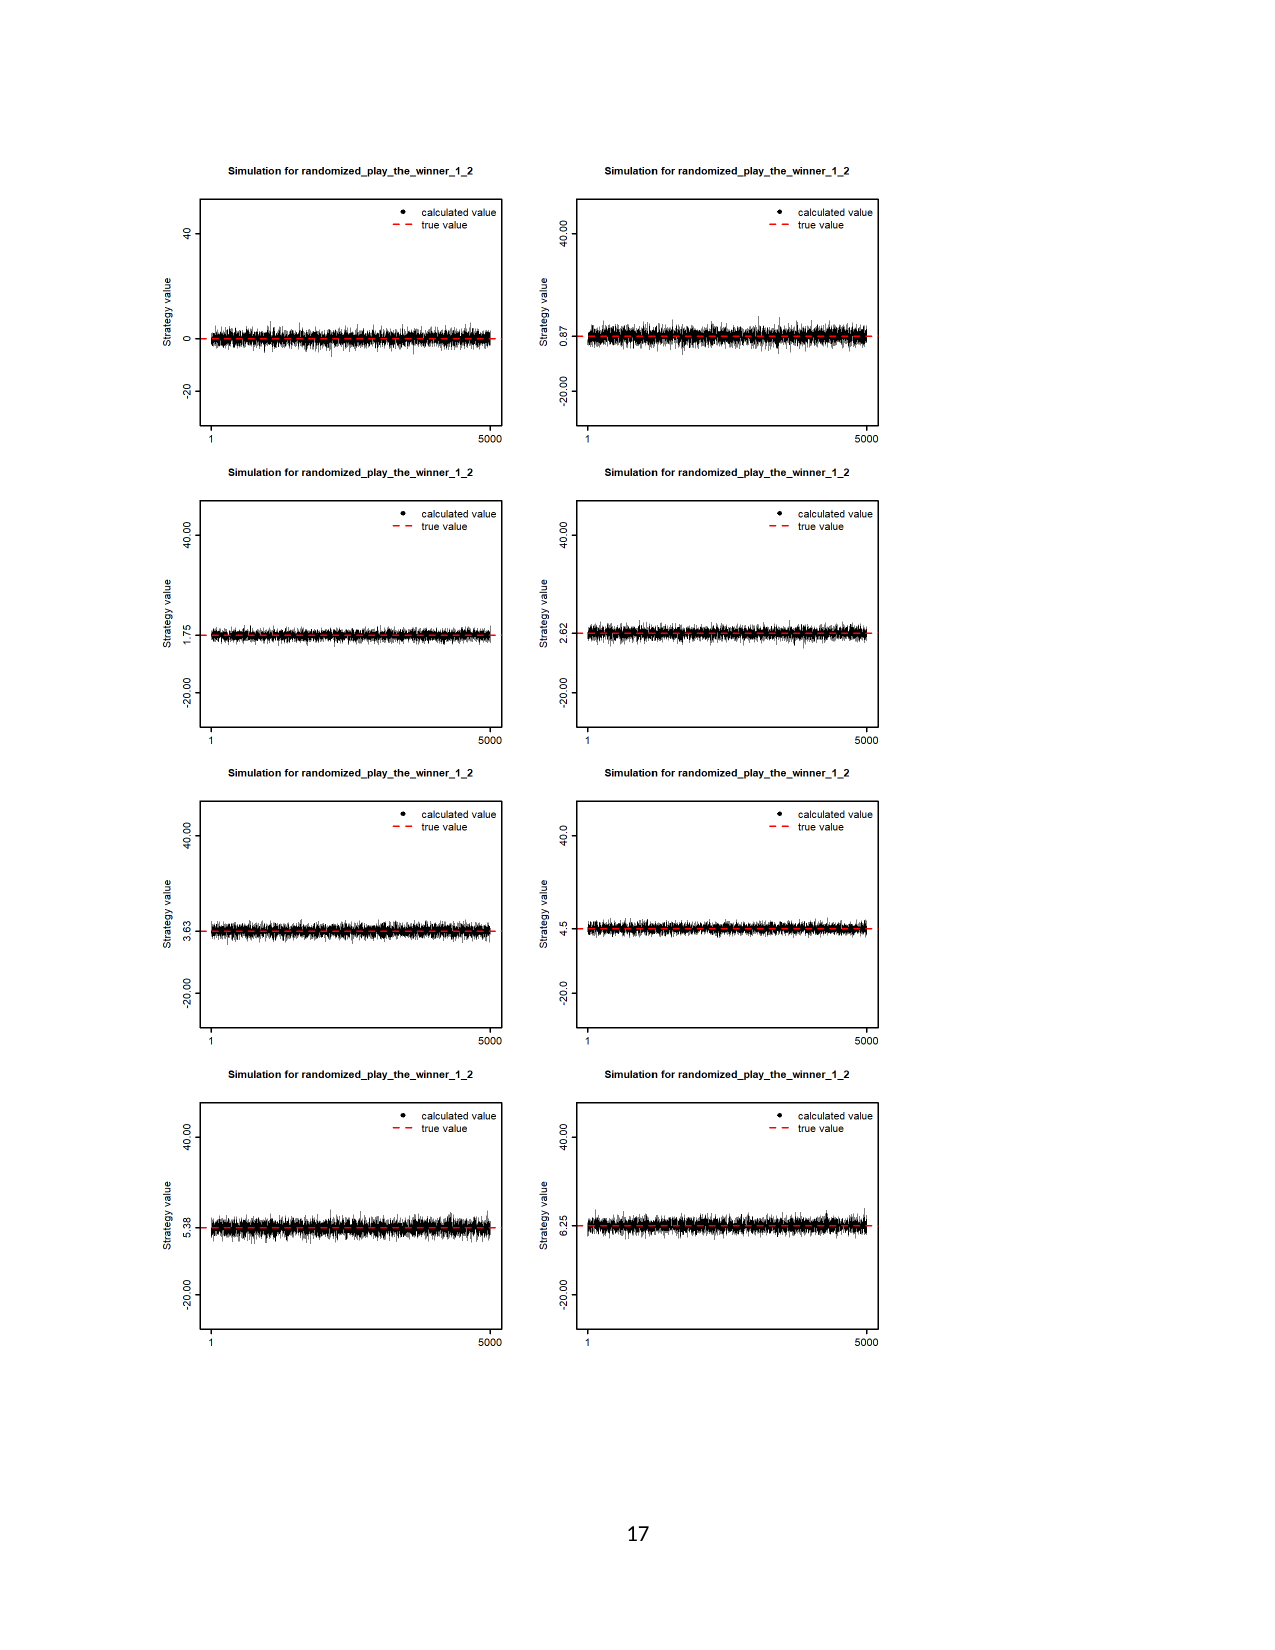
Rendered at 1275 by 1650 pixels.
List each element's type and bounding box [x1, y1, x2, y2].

picture [150, 150, 903, 1354]
